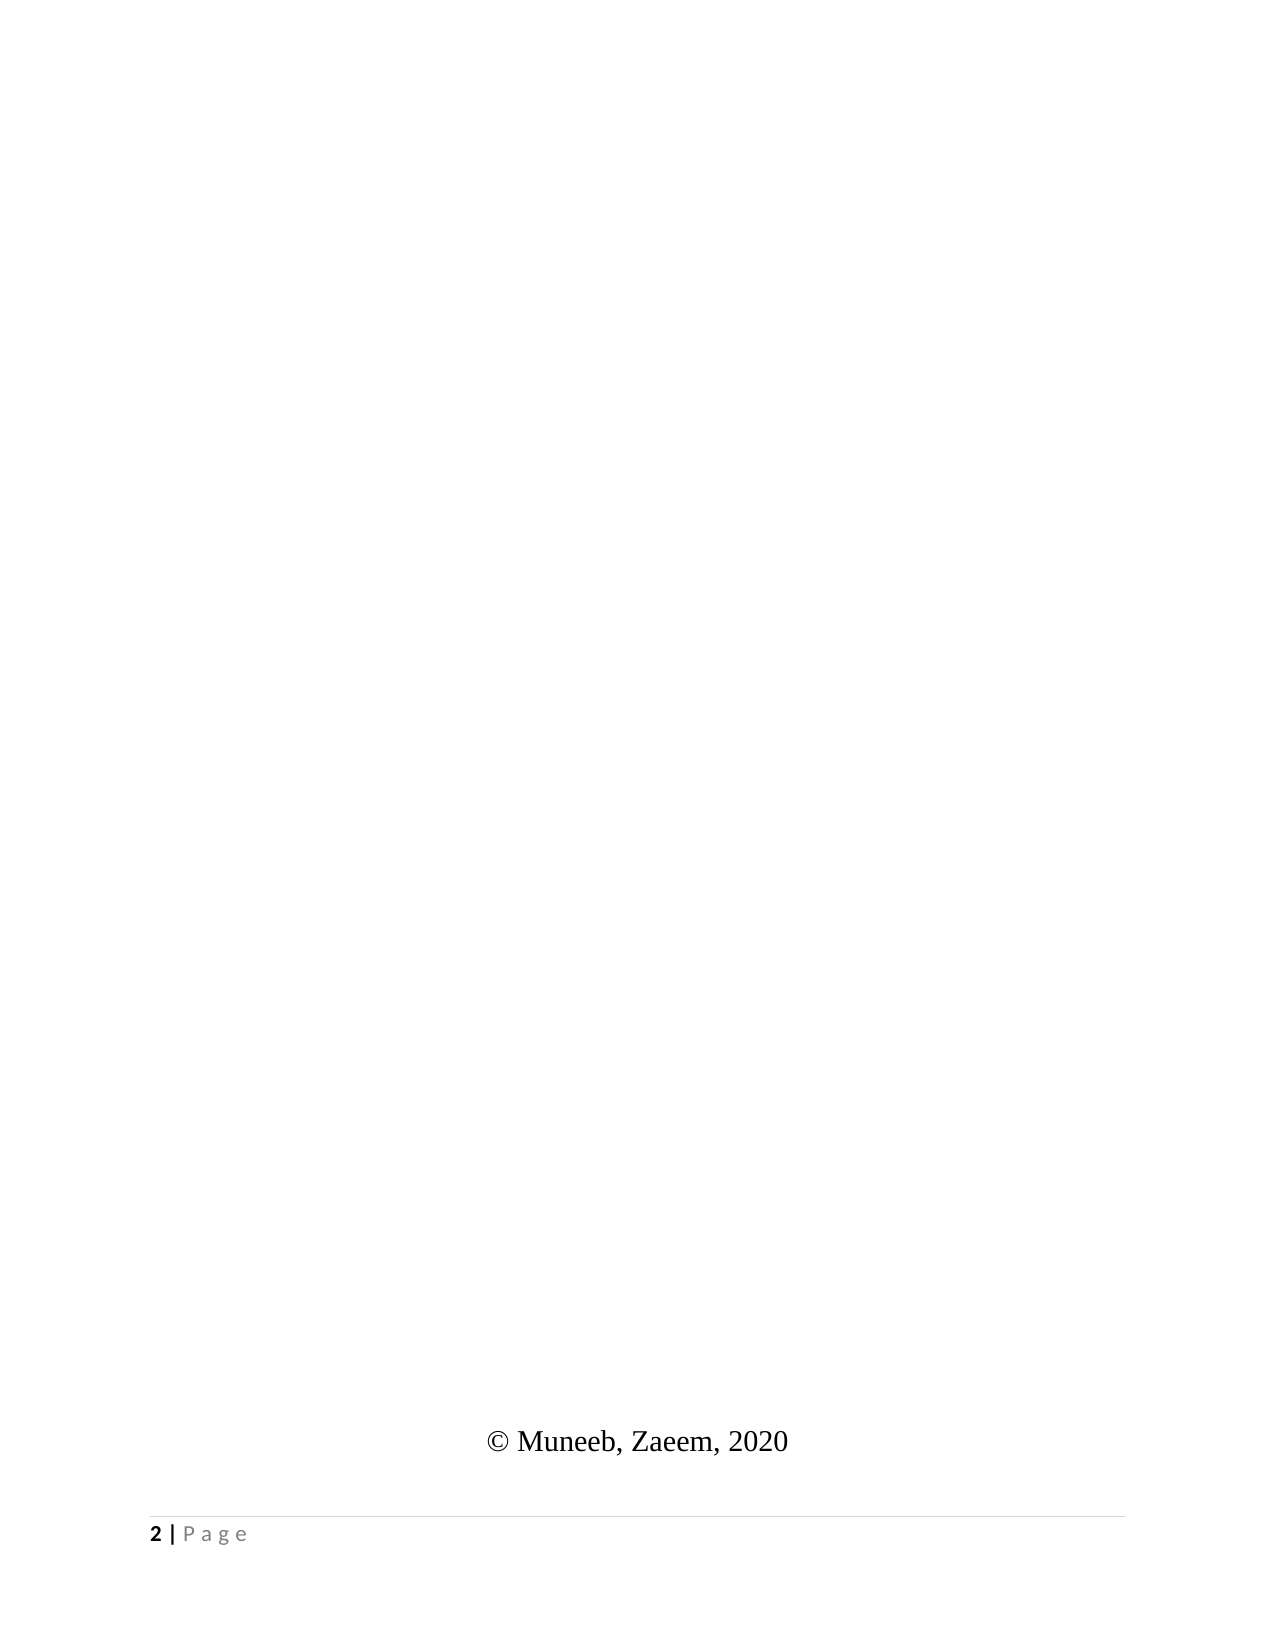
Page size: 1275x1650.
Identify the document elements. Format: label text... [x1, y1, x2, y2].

text © Muneeb, Zaeem, 2020 [150, 1423, 1125, 1458]
